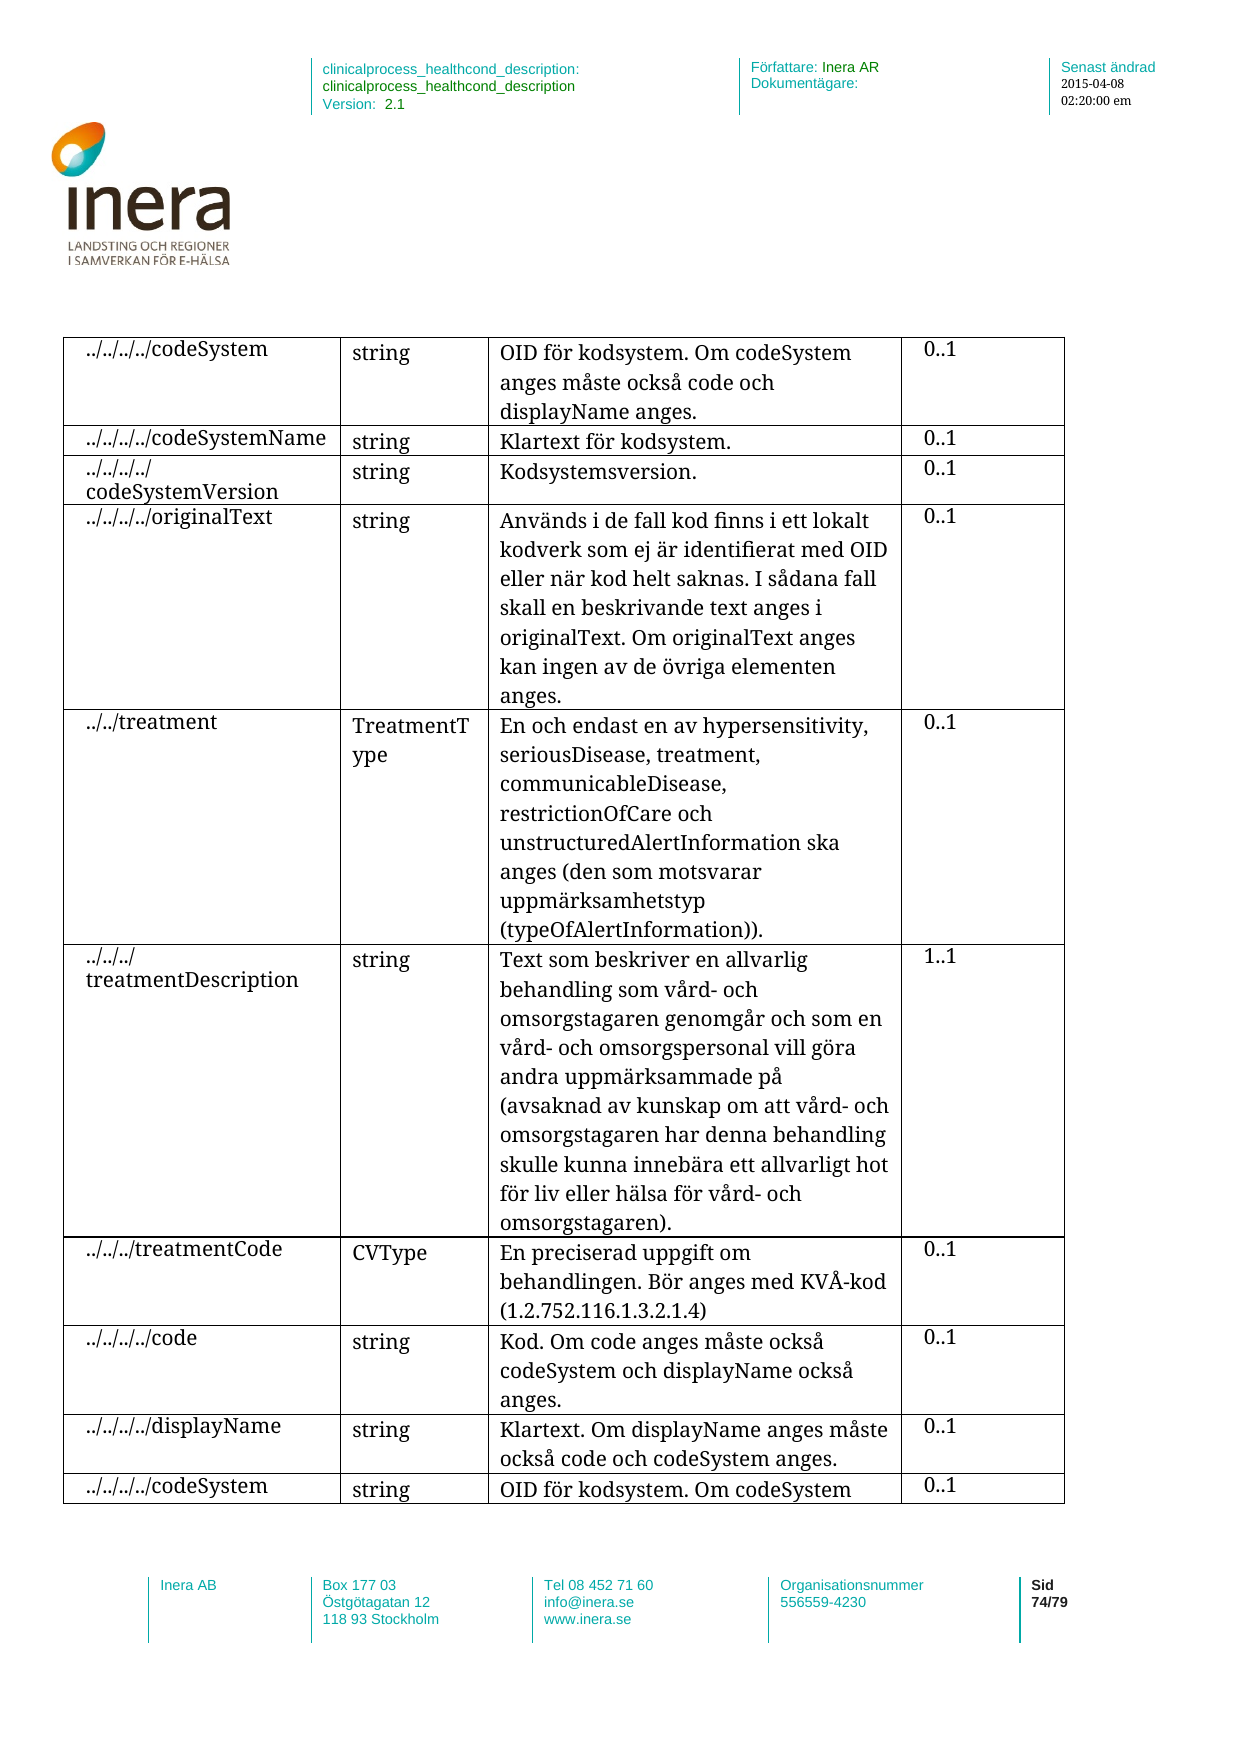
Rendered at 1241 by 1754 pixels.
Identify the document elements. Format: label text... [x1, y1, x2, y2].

table_cell 0..1 [902, 338, 1064, 425]
table_cell 0..1 [902, 1326, 1064, 1413]
table_cell 0..1 [902, 1415, 1064, 1473]
table_cell Klartext för kodsystem. [489, 426, 901, 455]
table_cell Används i de fall kod finns i ett lokalt kodverk som ej är identifierat med OID eller när kod helt saknas. I sådana fall skall en beskrivande text anges i originalText. Om originalText anges kan ingen av de övriga elementen anges. [489, 505, 901, 709]
table_cell ../../../../codeSystemVersion [64, 456, 340, 504]
table_cell En och endast en av hypersensitivity, seriousDisease, treatment, communicableDisease, restrictionOfCare och unstructuredAlertInformation ska anges (den som motsvarar uppmärksamhetstyp (typeOfAlertInformation)). [489, 710, 901, 944]
table_cell Klartext. Om displayName anges måste också code och codeSystem anges. [489, 1415, 901, 1473]
table_cell ../../../../codeSystemName [64, 426, 340, 455]
table_cell ../../../../displayName [64, 1415, 340, 1473]
table_cell string [341, 338, 488, 425]
table_cell 1..1 [902, 945, 1064, 1236]
table_cell 0..1 [902, 1474, 1064, 1503]
table_cell ../../../../originalText [64, 505, 340, 709]
table_cell ../../treatment [64, 710, 340, 944]
table_cell ../../../treatmentDescription [64, 945, 340, 1236]
table_cell Text som beskriver en allvarlig behandling som vård- och omsorgstagaren genomgår och som en vård- och omsorgspersonal vill göra andra uppmärksammade på (avsaknad av kunskap om att vård- och omsorgstagaren har denna behandling skulle kunna innebära ett allvarligt hot för liv eller hälsa för vård- och omsorgstagaren). [489, 945, 901, 1236]
table_cell OID för kodsystem. Om codeSystem anges måste också code och displayName anges. [489, 1474, 901, 1503]
table_cell string [341, 945, 488, 1236]
table_cell Kodsystemsversion. [489, 456, 901, 504]
table_cell string [341, 426, 488, 455]
table_cell string [341, 1326, 488, 1413]
table_cell OID för kodsystem. Om codeSystem anges måste också code och displayName anges. [489, 338, 901, 425]
table_cell ../../../treatmentCode [64, 1238, 340, 1325]
table_cell 0..1 [902, 456, 1064, 504]
picture [51, 122, 230, 265]
table_cell Kod. Om code anges måste också codeSystem och displayName också anges. [489, 1326, 901, 1413]
table_cell string [341, 1474, 488, 1503]
table_cell TreatmentType [341, 710, 488, 944]
table_cell ../../../../codeSystem [64, 1474, 340, 1503]
table_cell 0..1 [902, 505, 1064, 709]
table_cell string [341, 505, 488, 709]
table_cell 0..1 [902, 710, 1064, 944]
table_cell CVType [341, 1238, 488, 1325]
table_cell ../../../../codeSystem [64, 338, 340, 425]
table_cell ../../../../code [64, 1326, 340, 1413]
table_cell En preciserad uppgift om behandlingen. Bör anges med KVÅ-kod (1.2.752.116.1.3.2.1.4) [489, 1238, 901, 1325]
table_cell string [341, 456, 488, 504]
table_cell string [341, 1415, 488, 1473]
table_cell 0..1 [902, 1238, 1064, 1325]
table_cell 0..1 [902, 426, 1064, 455]
